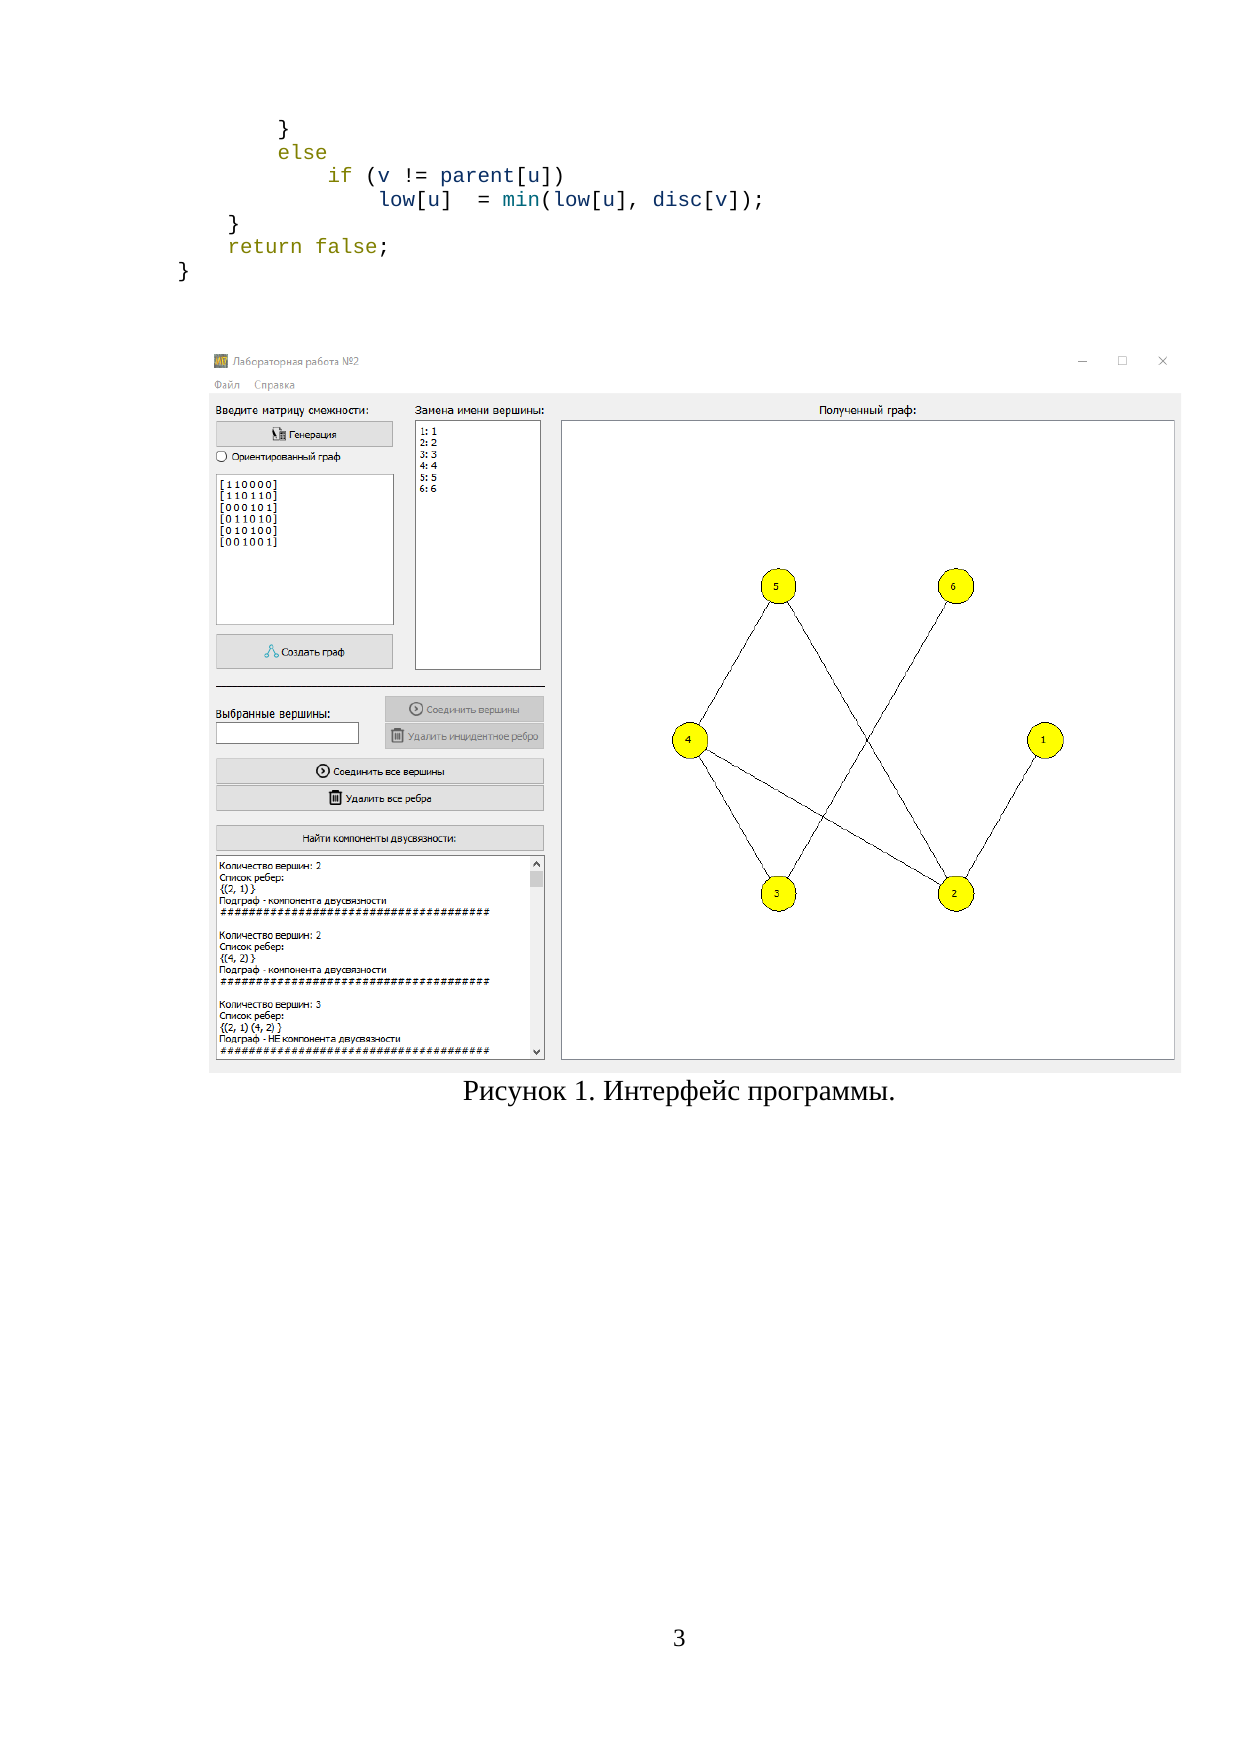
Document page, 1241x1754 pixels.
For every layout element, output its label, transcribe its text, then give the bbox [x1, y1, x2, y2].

text low[u] = min(low[u], disc[v]); [177, 189, 1181, 213]
text } [177, 118, 1181, 142]
picture [209, 349, 1182, 1073]
text } [177, 213, 1181, 236]
text else [177, 142, 1181, 165]
text } [177, 260, 1181, 284]
text return false; [177, 236, 1181, 260]
text if (v != parent[u]) [177, 165, 1181, 189]
